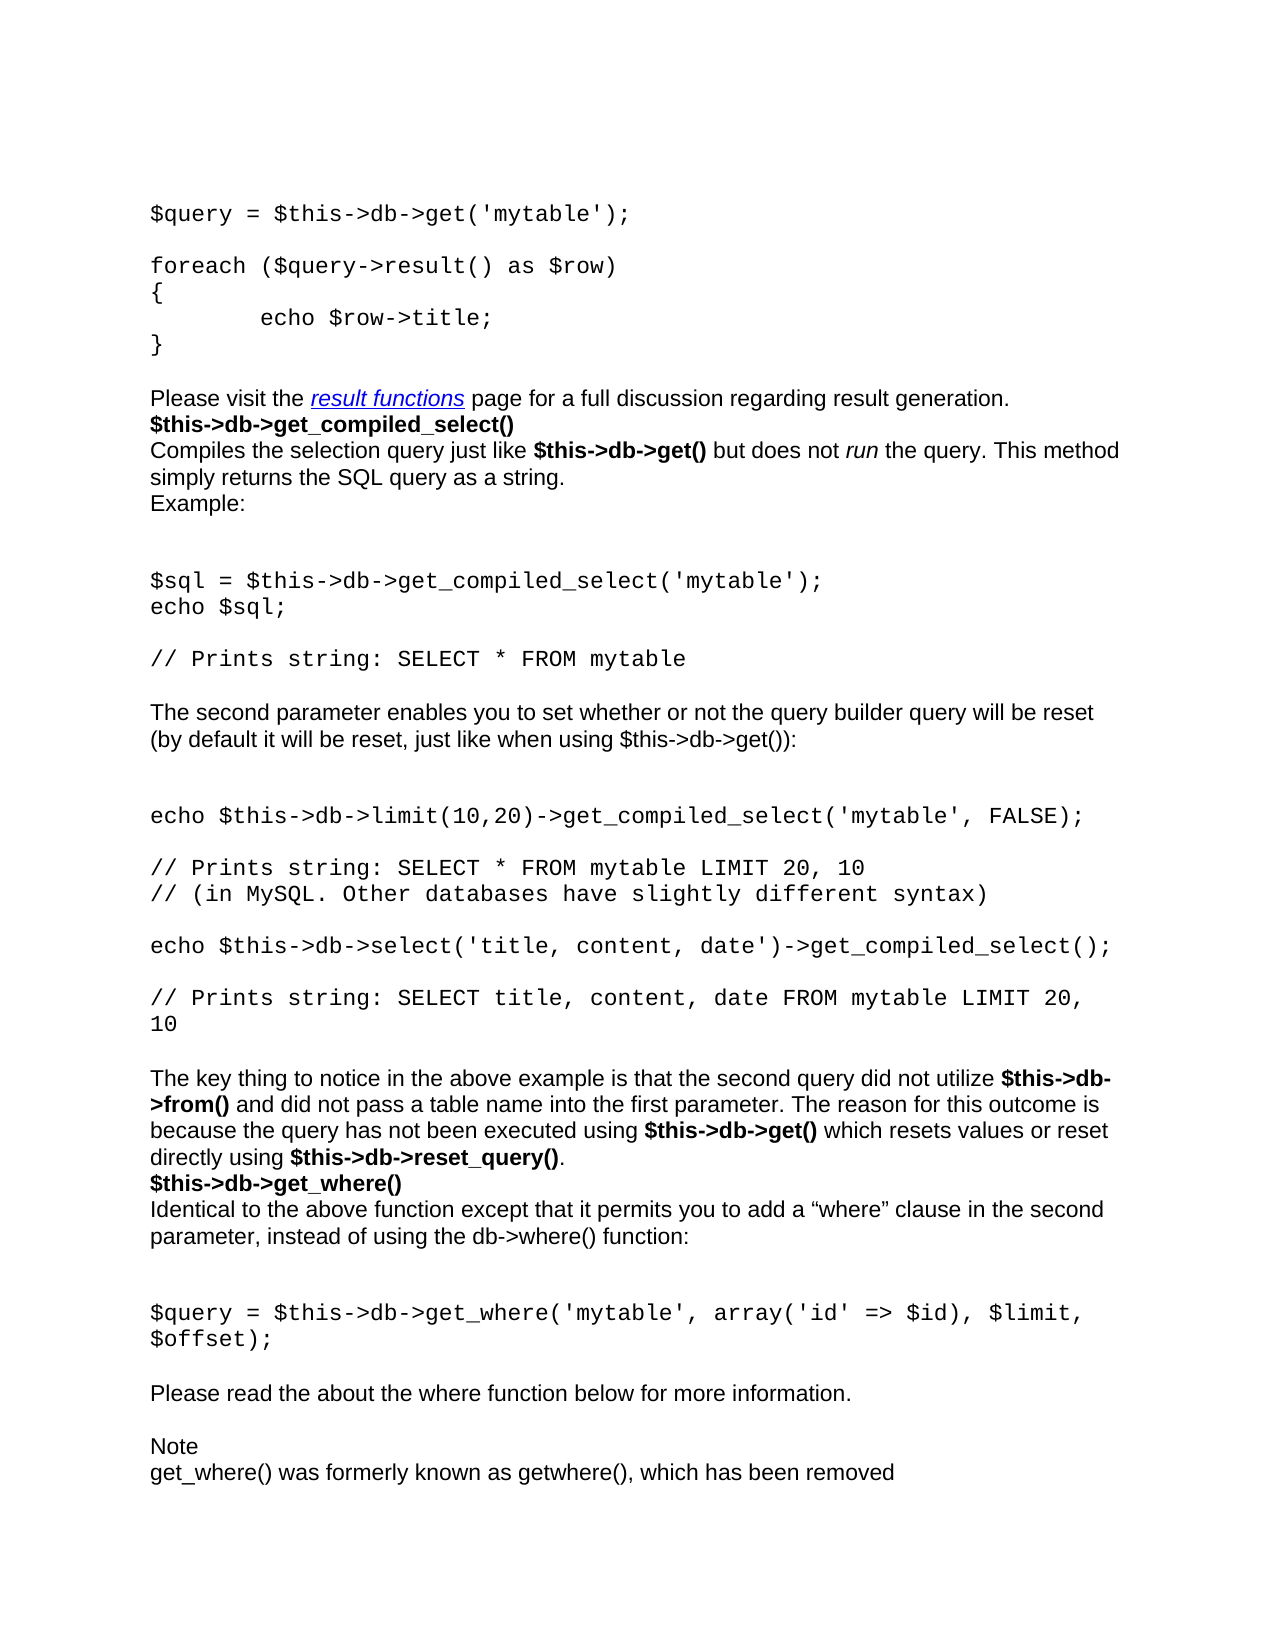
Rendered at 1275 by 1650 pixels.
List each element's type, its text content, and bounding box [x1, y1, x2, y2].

text echo $this->db->limit(10,20)->get_compiled_select('mytable', FALSE); // Prints string: SELECT * FROM mytable LIMIT 20, 10 // (in MySQL. Other databases have slightly different syntax) echo $this->db->select('title, content, date')->get_compiled_select(); // Prints string: SELECT title, content, date FROM mytable LIMIT 20, 10 [150, 805, 1125, 1064]
text $query = $this->db->get_where('mytable', array('id' => $id), $limit, $offset); [150, 1302, 1125, 1380]
text Example: [150, 490, 1125, 516]
text Please visit the result functions page for a full discussion regarding result generation. [150, 385, 1125, 411]
text $this->db->get_where() [150, 1170, 1125, 1196]
text The key thing to notice in the above example is that the second query did not utilize $this->db->from() and did not pass a table name into the first parameter. The reason for this outcome is because the query has not been executed using $this->db->get() which resets values or reset directly using $this->db->reset_query(). [150, 1064, 1125, 1170]
text Identical to the above function except that it permits you to add a “where” clause in the second parameter, instead of using the db->where() function: [150, 1196, 1125, 1249]
text $this->db->get_compiled_select() [150, 411, 1125, 437]
text The second parameter enables you to set whether or not the query builder query will be reset (by default it will be reset, just like when using $this->db->get()): [150, 699, 1125, 752]
text $sql = $this->db->get_compiled_select('mytable'); echo $sql; // Prints string: SELECT * FROM mytable [150, 569, 1125, 699]
text get_where() was formerly known as getwhere(), which has been removed [150, 1459, 1125, 1485]
text $query = $this->db->get('mytable'); foreach ($query->result() as $row) { echo $row->title; } [150, 203, 1125, 385]
text Note [150, 1433, 1125, 1459]
text Compiles the selection query just like $this->db->get() but does not run the query. This method simply returns the SQL query as a string. [150, 437, 1125, 490]
text Please read the about the where function below for more information. [150, 1380, 1125, 1406]
